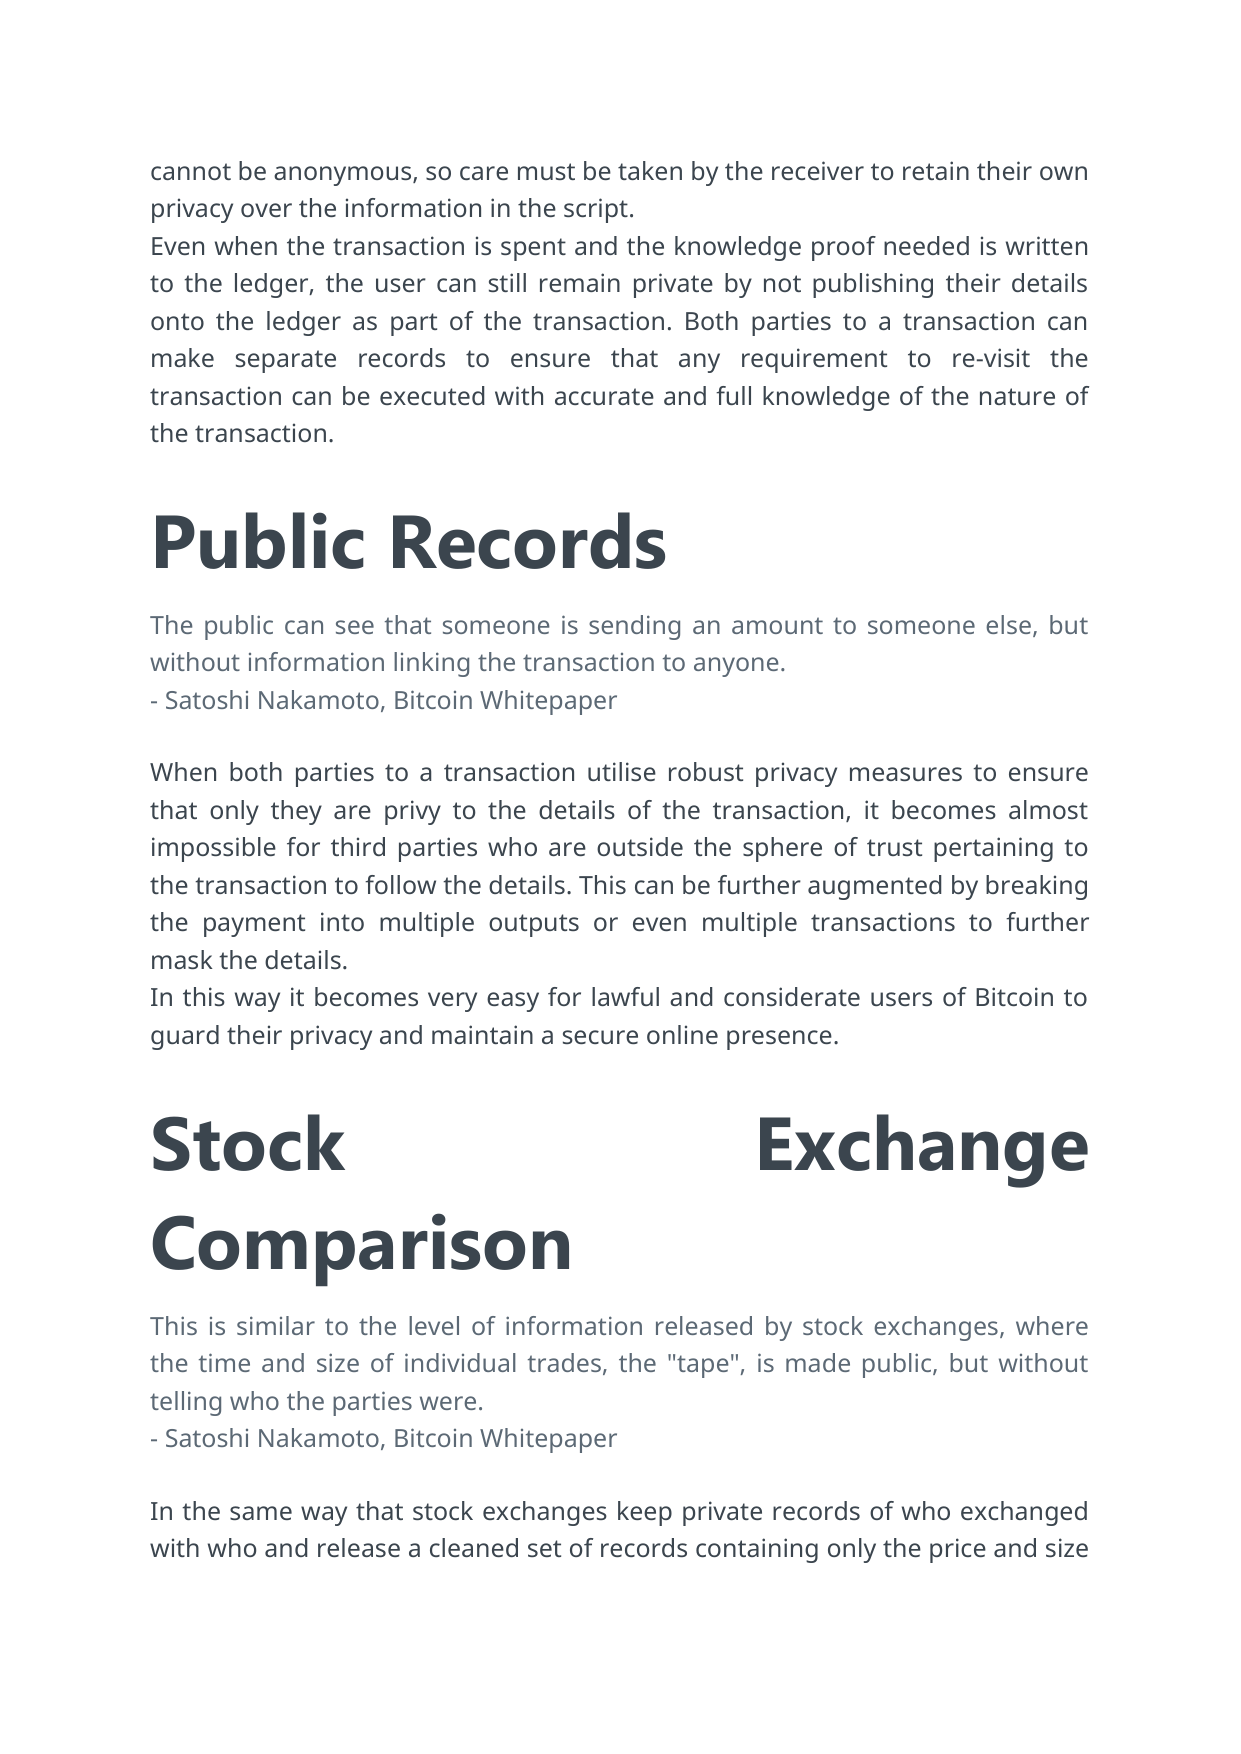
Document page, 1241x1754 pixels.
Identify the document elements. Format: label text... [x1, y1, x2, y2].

text - Satoshi Nakamoto, Bitcoin Whitepaper [150, 1418, 1090, 1455]
text Public Records [150, 487, 1090, 587]
text When both parties to a transaction utilise robust privacy measures to ensure that only they are privy to the details of the transaction, it becomes almost impossible for third parties who are outside the sphere of trust pertaining to the transaction to follow the details. This can be further augmented by breaking the payment into multiple outputs or even multiple transactions to further mask the details. [150, 751, 1090, 976]
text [150, 150, 1090, 225]
text This is similar to the level of information released by stock exchanges, where the time and size of individual trades, the "tape", is made public, but without telling who the parties were. [150, 1305, 1090, 1418]
text In this way it becomes very easy for lawful and considerate users of Bitcoin to guard their privacy and maintain a secure online presence. [150, 976, 1090, 1051]
text - Satoshi Nakamoto, Bitcoin Whitepaper [150, 679, 1090, 716]
text Even when the transaction is spent and the knowledge proof needed is written to the ledger, the user can still remain private by not publishing their details onto the ledger as part of the transaction. Both parties to a transaction can make separate records to ensure that any requirement to re-visit the transaction can be executed with accurate and full knowledge of the nature of the transaction. [150, 225, 1090, 450]
text Stock Exchange Comparison [150, 1089, 1090, 1288]
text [150, 1490, 1090, 1565]
text The public can see that someone is sending an amount to someone else, but without information linking the transaction to anyone. [150, 604, 1090, 679]
